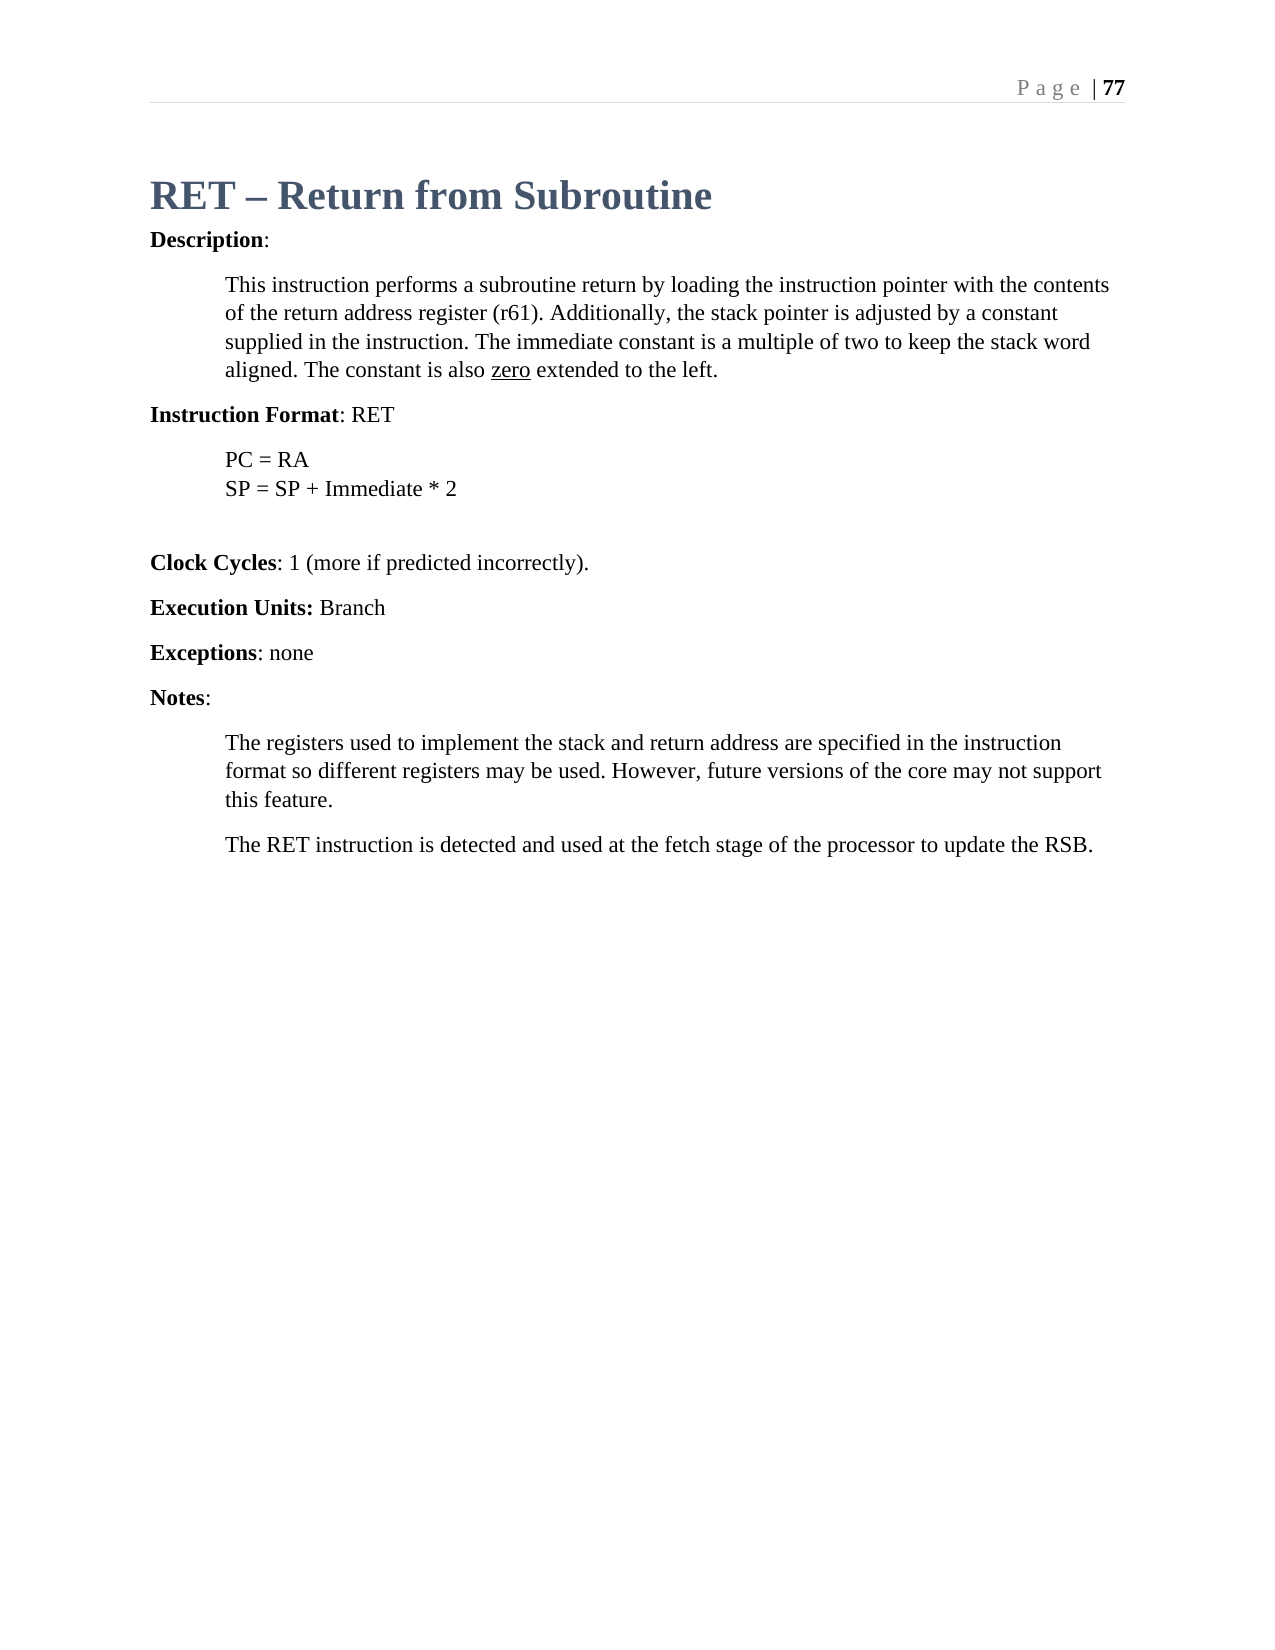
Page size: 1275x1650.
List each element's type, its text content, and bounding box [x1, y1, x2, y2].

text This instruction performs a subroutine return by loading the instruction pointer with the contents of the return address register (r61). Additionally, the stack pointer is adjusted by a constant supplied in the instruction. The immediate constant is a multiple of two to keep the stack word aligned. The constant is also zero extended to the left. [225, 271, 1125, 383]
text PC = RA [225, 447, 1125, 473]
text Execution Units: Branch [150, 594, 1125, 620]
text SP = SP + Immediate * 2 [225, 475, 1125, 501]
text Clock Cycles: 1 (more if predicted incorrectly). [150, 548, 1125, 575]
text Instruction Format: RET [150, 401, 1125, 428]
text Notes: [150, 684, 1125, 710]
text Description: [150, 226, 1125, 252]
subtitle RET – Return from Subroutine [150, 171, 1125, 219]
text Exceptions: none [150, 639, 1125, 665]
text The RET instruction is detected and used at the fetch stage of the processor to update the RSB. [225, 831, 1125, 857]
text The registers used to implement the stack and return address are specified in the instruction format so different registers may be used. However, future versions of the core may not support this feature. [225, 729, 1125, 812]
